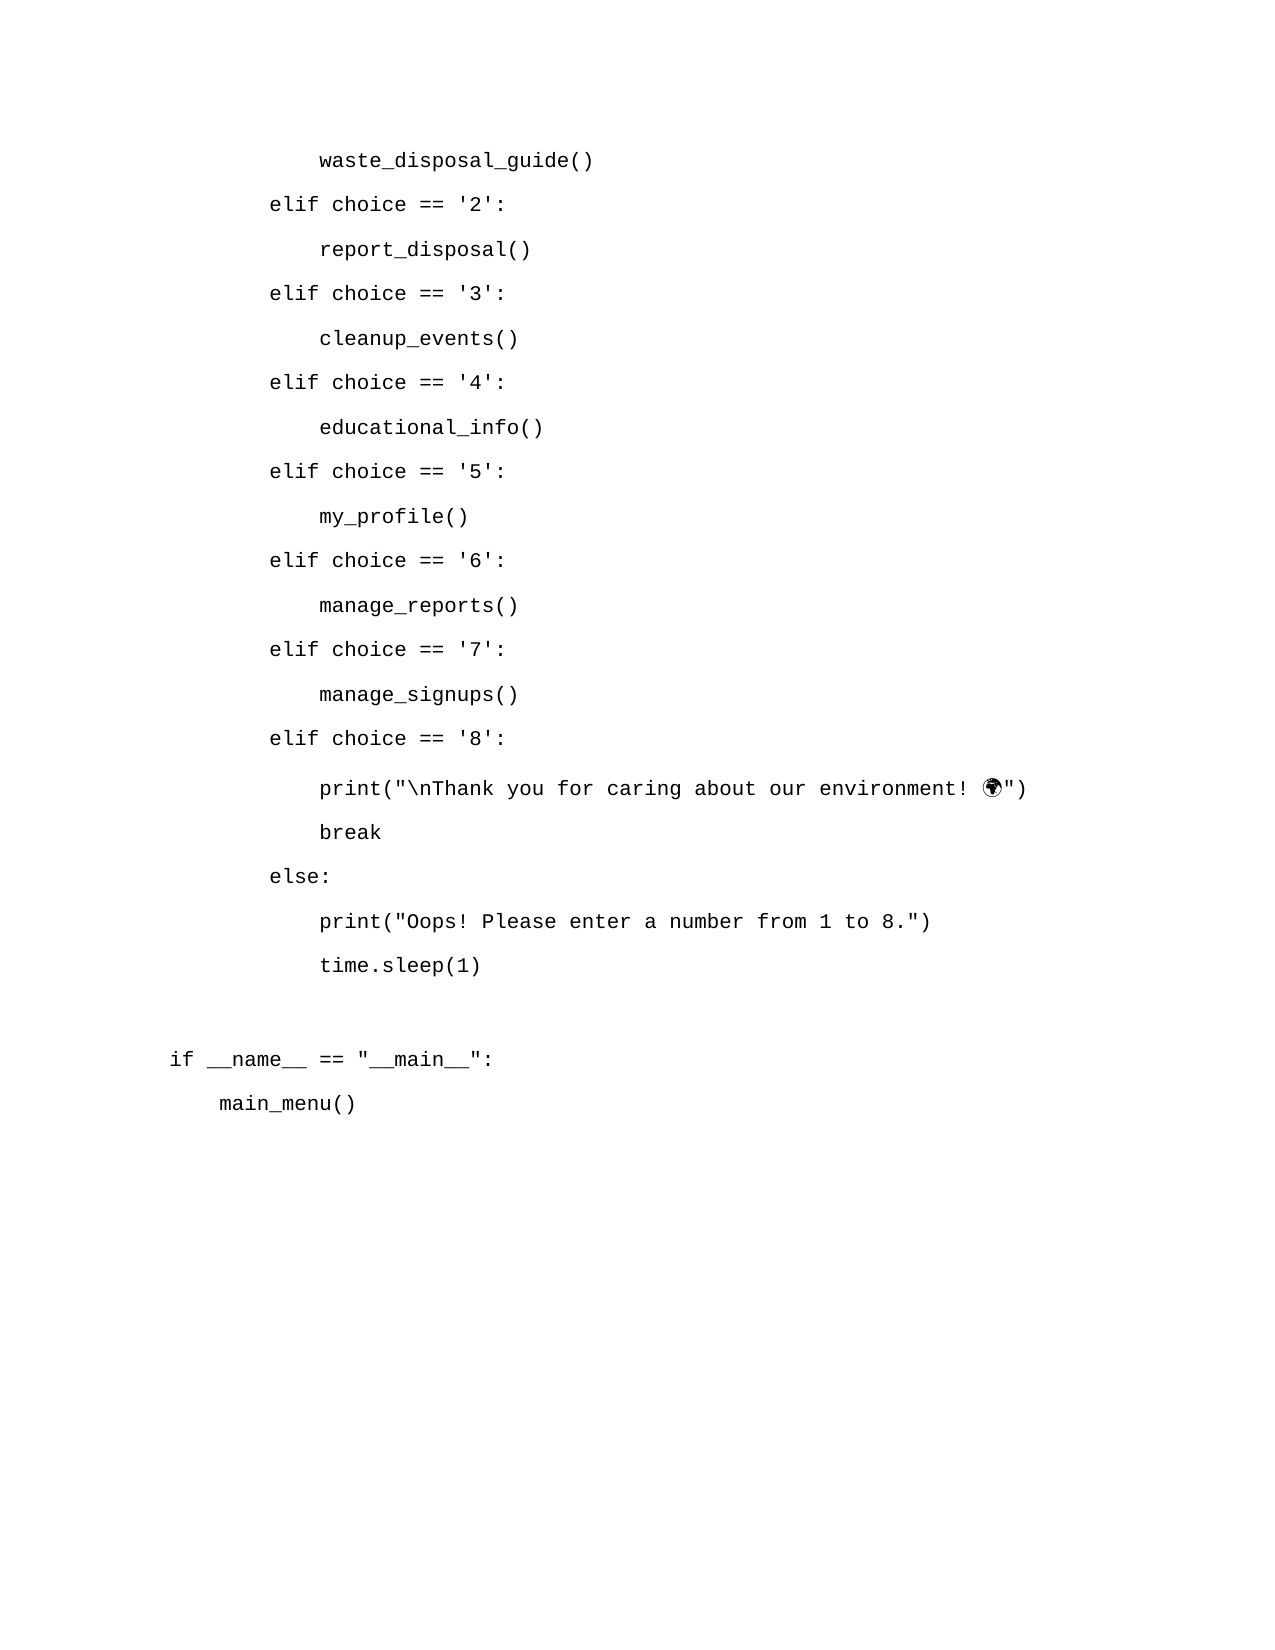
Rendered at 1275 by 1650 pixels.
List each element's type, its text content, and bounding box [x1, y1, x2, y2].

text elif choice == '3': [169, 283, 1125, 307]
text elif choice == '4': [169, 372, 1125, 396]
text elif choice == '8': [169, 728, 1125, 752]
text print("\nThank you for caring about our environment! 🌍") [169, 773, 1125, 801]
text manage_reports() [169, 595, 1125, 618]
text manage_signups() [169, 684, 1125, 707]
text else: [169, 867, 1125, 890]
text cleanup_events() [169, 328, 1125, 352]
text educational_info() [169, 417, 1125, 441]
text time.sleep(1) [169, 956, 1125, 979]
text elif choice == '6': [169, 550, 1125, 574]
text elif choice == '5': [169, 461, 1125, 485]
text report_disposal() [169, 239, 1125, 263]
text elif choice == '2': [169, 194, 1125, 218]
text break [169, 822, 1125, 846]
text print("Oops! Please enter a number from 1 to 8.") [169, 911, 1125, 935]
text if __name__ == "__main__": [169, 1049, 1125, 1072]
text my_profile() [169, 506, 1125, 529]
text waste_disposal_guide() [169, 150, 1125, 174]
text elif choice == '7': [169, 639, 1125, 663]
text main_menu() [169, 1093, 1125, 1117]
